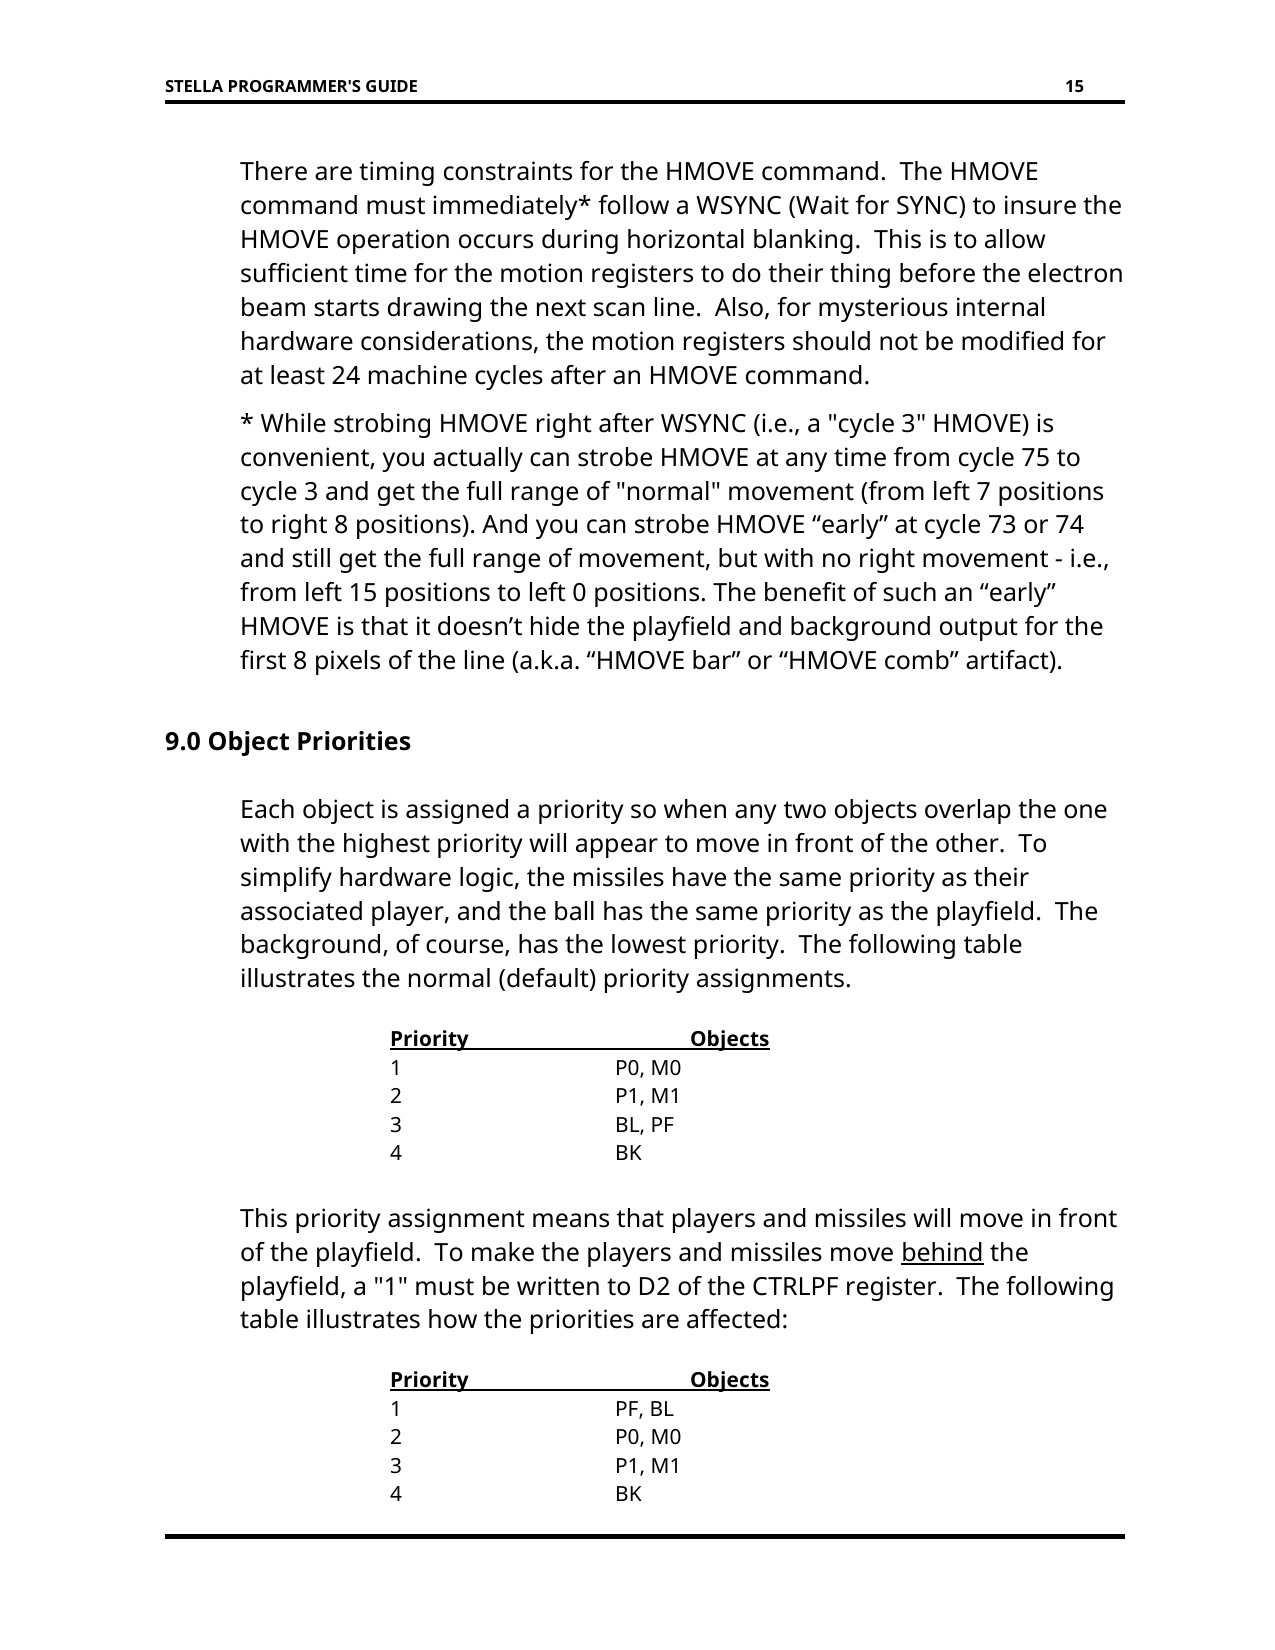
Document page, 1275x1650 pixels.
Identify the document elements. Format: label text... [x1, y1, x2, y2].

text * While strobing HMOVE right after WSYNC (i.e., a "cycle 3" HMOVE) is convenient, you actually can strobe HMOVE at any time from cycle 75 to cycle 3 and get the full range of "normal" movement (from left 7 positions to right 8 positions). And you can strobe HMOVE “early” at cycle 73 or 74 and still get the full range of movement, but with no right movement - i.e., from left 15 positions to left 0 positions. The benefit of such an “early” HMOVE is that it doesn’t hide the playfield and background output for the first 8 pixels of the line (a.k.a. “HMOVE bar” or “HMOVE comb” artifact). [240, 406, 1125, 677]
text This priority assignment means that players and missiles will move in front of the playfield. To make the players and missiles move behind the playfield, a "1" must be written to D2 of the CTRLPF register. The following table illustrates how the priorities are affected: [240, 1201, 1125, 1336]
text 4 BK [390, 1138, 1125, 1167]
text Priority Objects [390, 1365, 1125, 1393]
subtitle 9.0 Object Priorities [165, 724, 1125, 758]
text Priority Objects [390, 1024, 1125, 1052]
text 2 P0, M0 [390, 1422, 1125, 1451]
text There are timing constraints for the HMOVE command. The HMOVE command must immediately* follow a WSYNC (Wait for SYNC) to insure the HMOVE operation occurs during horizontal blanking. This is to allow sufficient time for the motion registers to do their thing before the electron beam starts drawing the next scan line. Also, for mysterious internal hardware considerations, the motion registers should not be modified for at least 24 machine cycles after an HMOVE command. [240, 154, 1125, 392]
text Each object is assigned a priority so when any two objects overlap the one with the highest priority will appear to move in front of the other. To simplify hardware logic, the missiles have the same priority as their associated player, and the ball has the same priority as the playfield. The background, of course, has the lowest priority. The following table illustrates the normal (default) priority assignments. [240, 792, 1125, 995]
text 2 P1, M1 [390, 1081, 1125, 1109]
text 3 BL, PF [390, 1109, 1125, 1138]
text 3 P1, M1 [390, 1451, 1125, 1479]
text 1 P0, M0 [390, 1052, 1125, 1081]
text 1 PF, BL [390, 1393, 1125, 1422]
text 4 BK [390, 1479, 1125, 1508]
